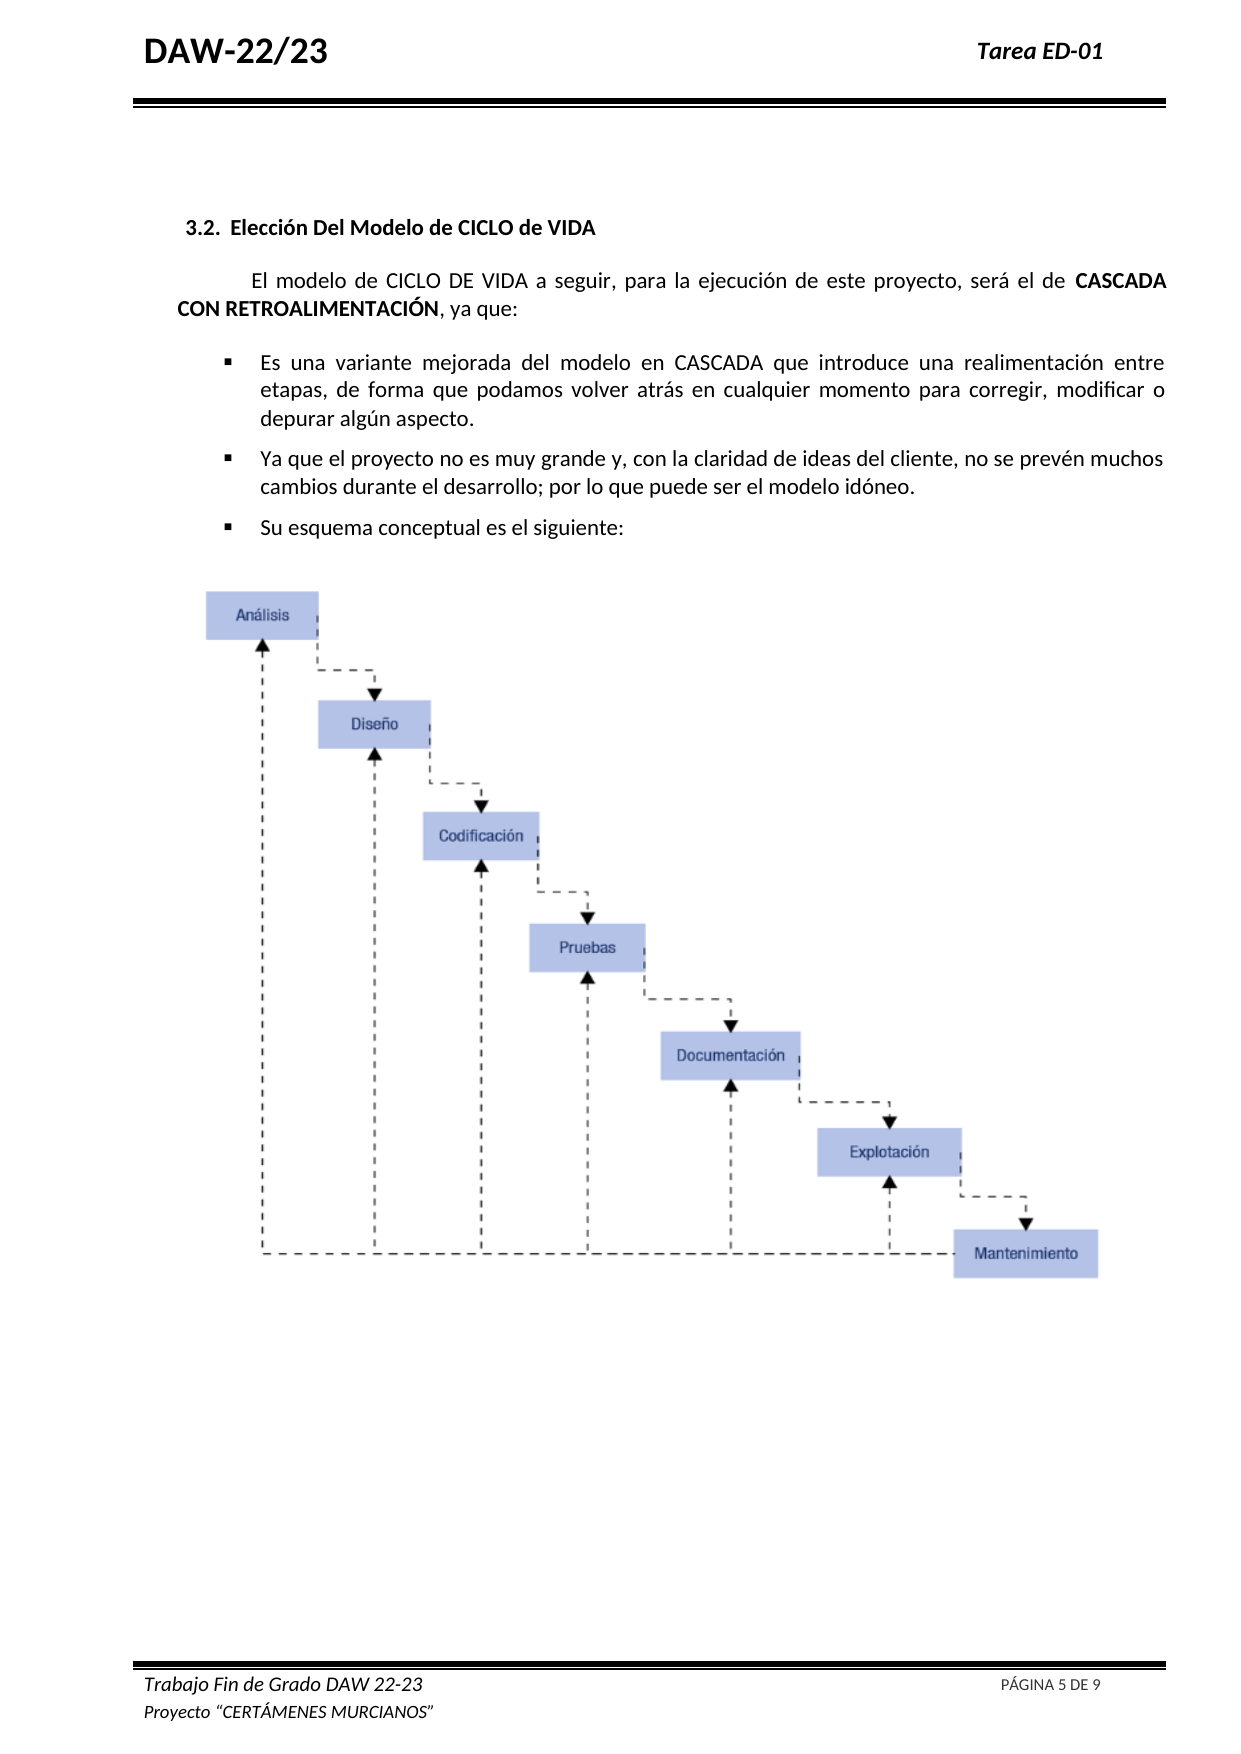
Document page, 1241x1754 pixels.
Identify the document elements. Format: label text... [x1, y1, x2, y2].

subtitle Elección Del Modelo de CICLO de VIDA [185, 213, 1167, 242]
text Su esquema conceptual es el siguiente: [223, 513, 1167, 541]
text Ya que el proyecto no es muy grande y, con la claridad de ideas del cliente, no se prevén muchos cambios durante el desarrollo; por lo que puede ser el modelo idóneo. [223, 444, 1167, 500]
text Es una variante mejorada del modelo en CASCADA que introduce una realimentación entre etapas, de forma que podamos volver atrás en cualquier momento para corregir, modificar o depurar algún aspecto. [223, 348, 1167, 432]
picture [198, 581, 1108, 1284]
text El modelo de CICLO DE VIDA a seguir, para la ejecución de este proyecto, será el de CASCADA CON RETROALIMENTACIÓN, ya que: [177, 267, 1167, 323]
